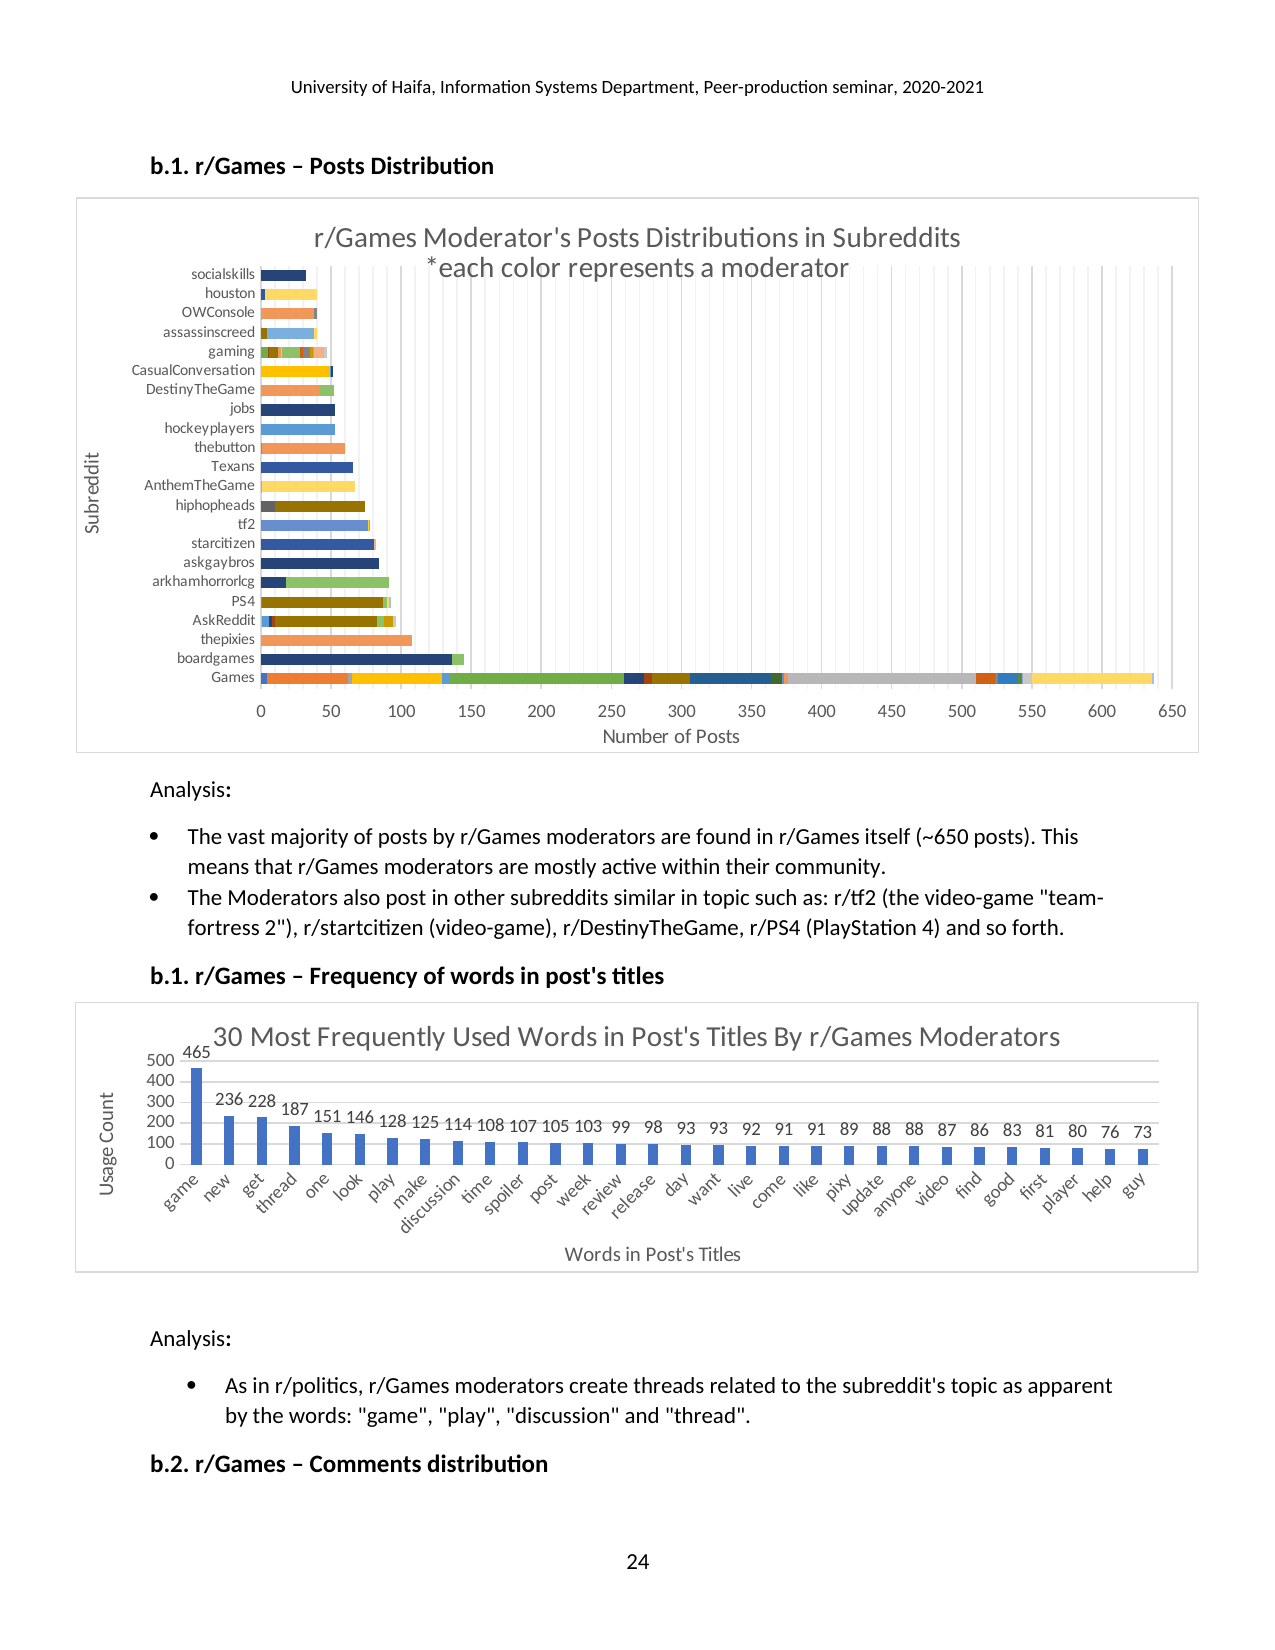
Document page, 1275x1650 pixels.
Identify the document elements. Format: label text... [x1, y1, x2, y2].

text Analysis: [150, 753, 1125, 803]
text b.2. r/Games – Comments distribution [150, 1448, 1125, 1478]
text Analysis: [150, 1324, 1125, 1352]
text b.1. r/Games – Frequency of words in post's titles [150, 960, 1125, 990]
list The Moderators also post in other subreddits similar in topic such as: r/tf2 (the video-game "team-fortress 2"), r/startcitizen (video-game), r/DestinyTheGame, r/PS4 (PlayStation 4) and so forth. [150, 883, 1125, 941]
list As in r/politics, r/Games moderators create threads related to the subreddit's topic as apparent by the words: "game", "play", "discussion" and "thread". [187, 1371, 1125, 1429]
text b.1. r/Games – Posts Distribution [150, 150, 1125, 181]
list The vast majority of posts by r/Games moderators are found in r/Games itself (~650 posts). This means that r/Games moderators are mostly active within their community. [150, 822, 1125, 881]
